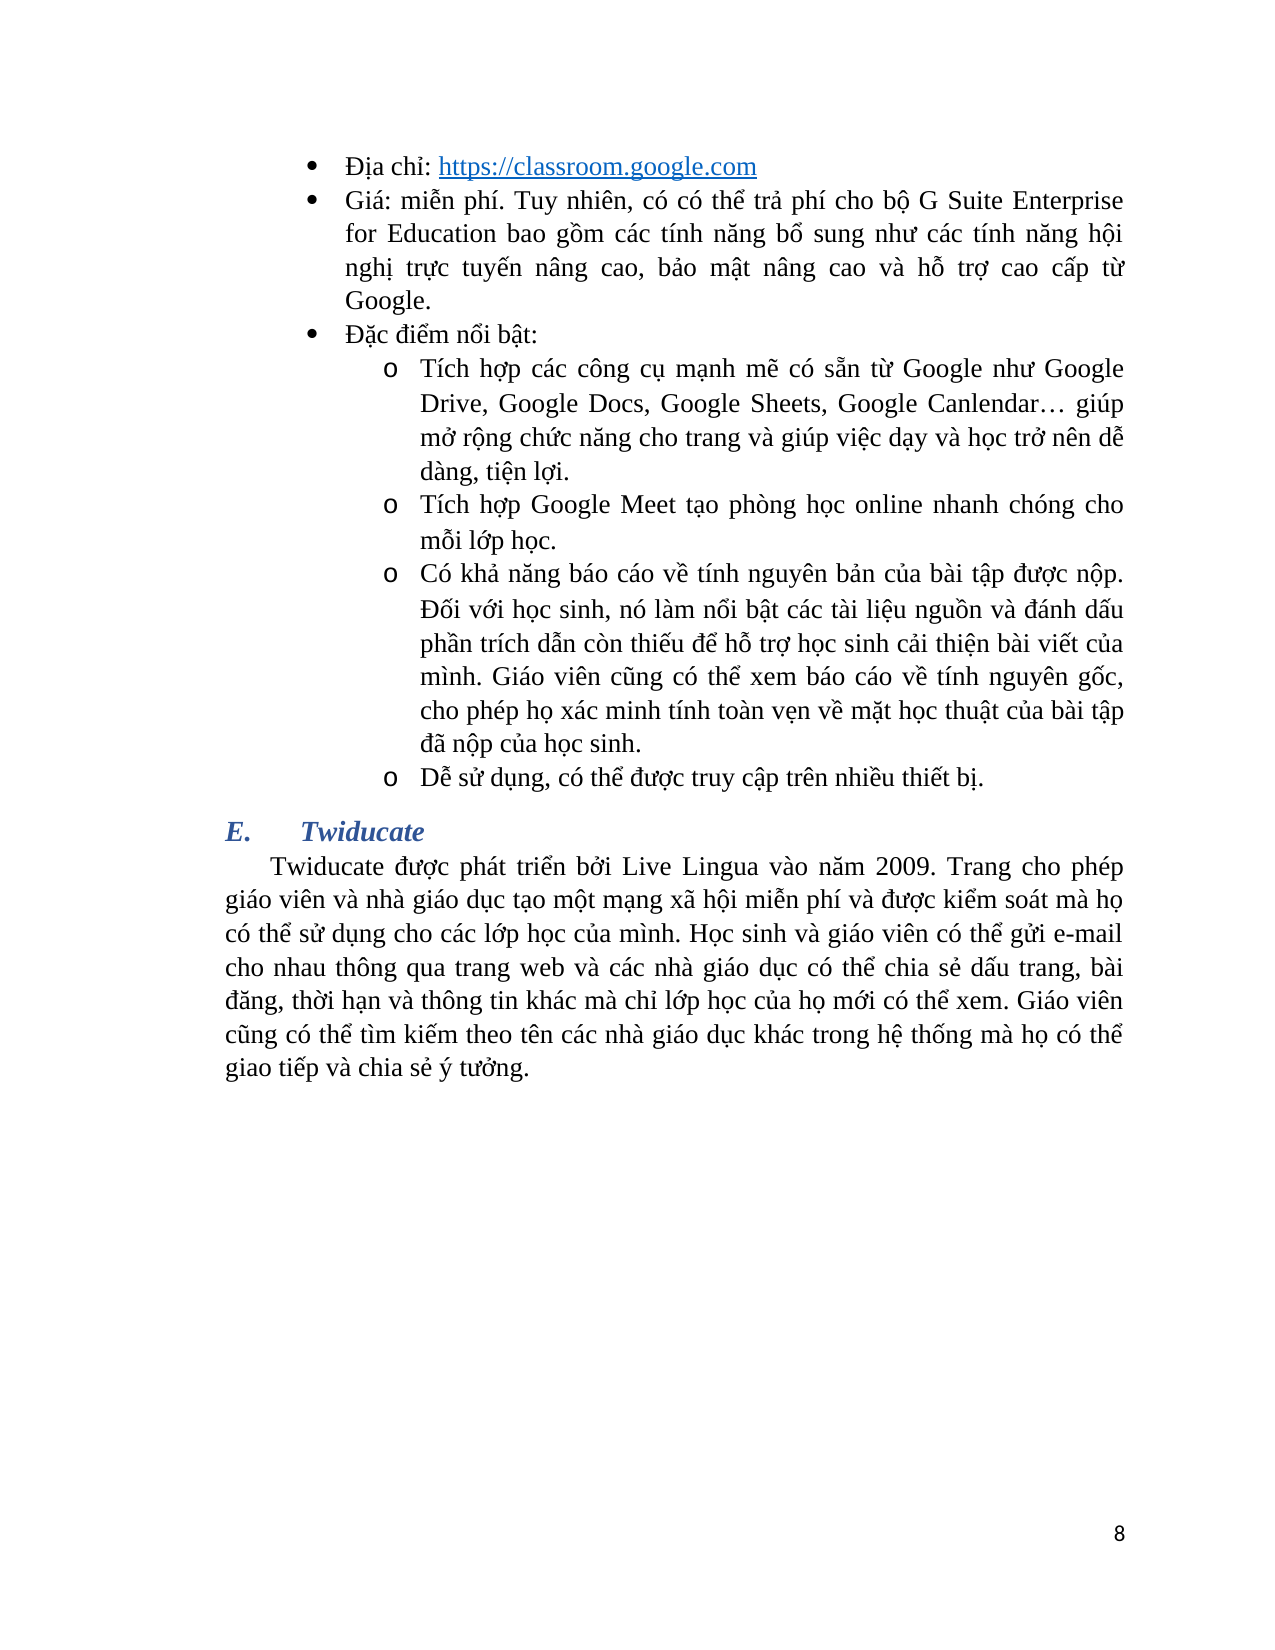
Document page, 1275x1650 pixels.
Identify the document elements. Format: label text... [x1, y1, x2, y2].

list Đặc điểm nổi bật: [307, 318, 1125, 349]
list Địa chỉ: https://classroom.google.com [307, 150, 1125, 181]
list Tích hợp các công cụ mạnh mẽ có sẵn từ Google như Google Drive, Google Docs, Google Sheets, Google Canlendar… giúp mở rộng chức năng cho trang và giúp việc dạy và học trở nên dễ dàng, tiện lợi. [382, 352, 1125, 486]
list Dễ sử dụng, có thể được truy cập trên nhiều thiết bị. [382, 761, 1125, 794]
text Twiducate được phát triển bởi Live Lingua vào năm 2009. Trang cho phép giáo viên và nhà giáo dục tạo một mạng xã hội miễn phí và được kiểm soát mà họ có thể sử dụng cho các lớp học của mình. Học sinh và giáo viên có thể gửi e-mail cho nhau thông qua trang web và các nhà giáo dục có thể chia sẻ dấu trang, bài đăng, thời hạn và thông tin khác mà chỉ lớp học của họ mới có thể xem. Giáo viên cũng có thể tìm kiếm theo tên các nhà giáo dục khác trong hệ thống mà họ có thể giao tiếp và chia sẻ ý tưởng. [225, 850, 1125, 1082]
list Tích hợp Google Meet tạo phòng học online nhanh chóng cho mỗi lớp học. [382, 488, 1125, 555]
list Có khả năng báo cáo về tính nguyên bản của bài tập được nộp. Đối với học sinh, nó làm nổi bật các tài liệu nguồn và đánh dấu phần trích dẫn còn thiếu để hỗ trợ học sinh cải thiện bài viết của mình. Giáo viên cũng có thể xem báo cáo về tính nguyên gốc, cho phép họ xác minh tính toàn vẹn về mặt học thuật của bài tập đã nộp của học sinh. [382, 558, 1125, 759]
subtitle Twiducate [225, 814, 1125, 847]
list Giá: miễn phí. Tuy nhiên, có có thể trả phí cho bộ G Suite Enterprise for Education bao gồm các tính năng bổ sung như các tính năng hội nghị trực tuyến nâng cao, bảo mật nâng cao và hỗ trợ cao cấp từ Google. [307, 184, 1125, 316]
